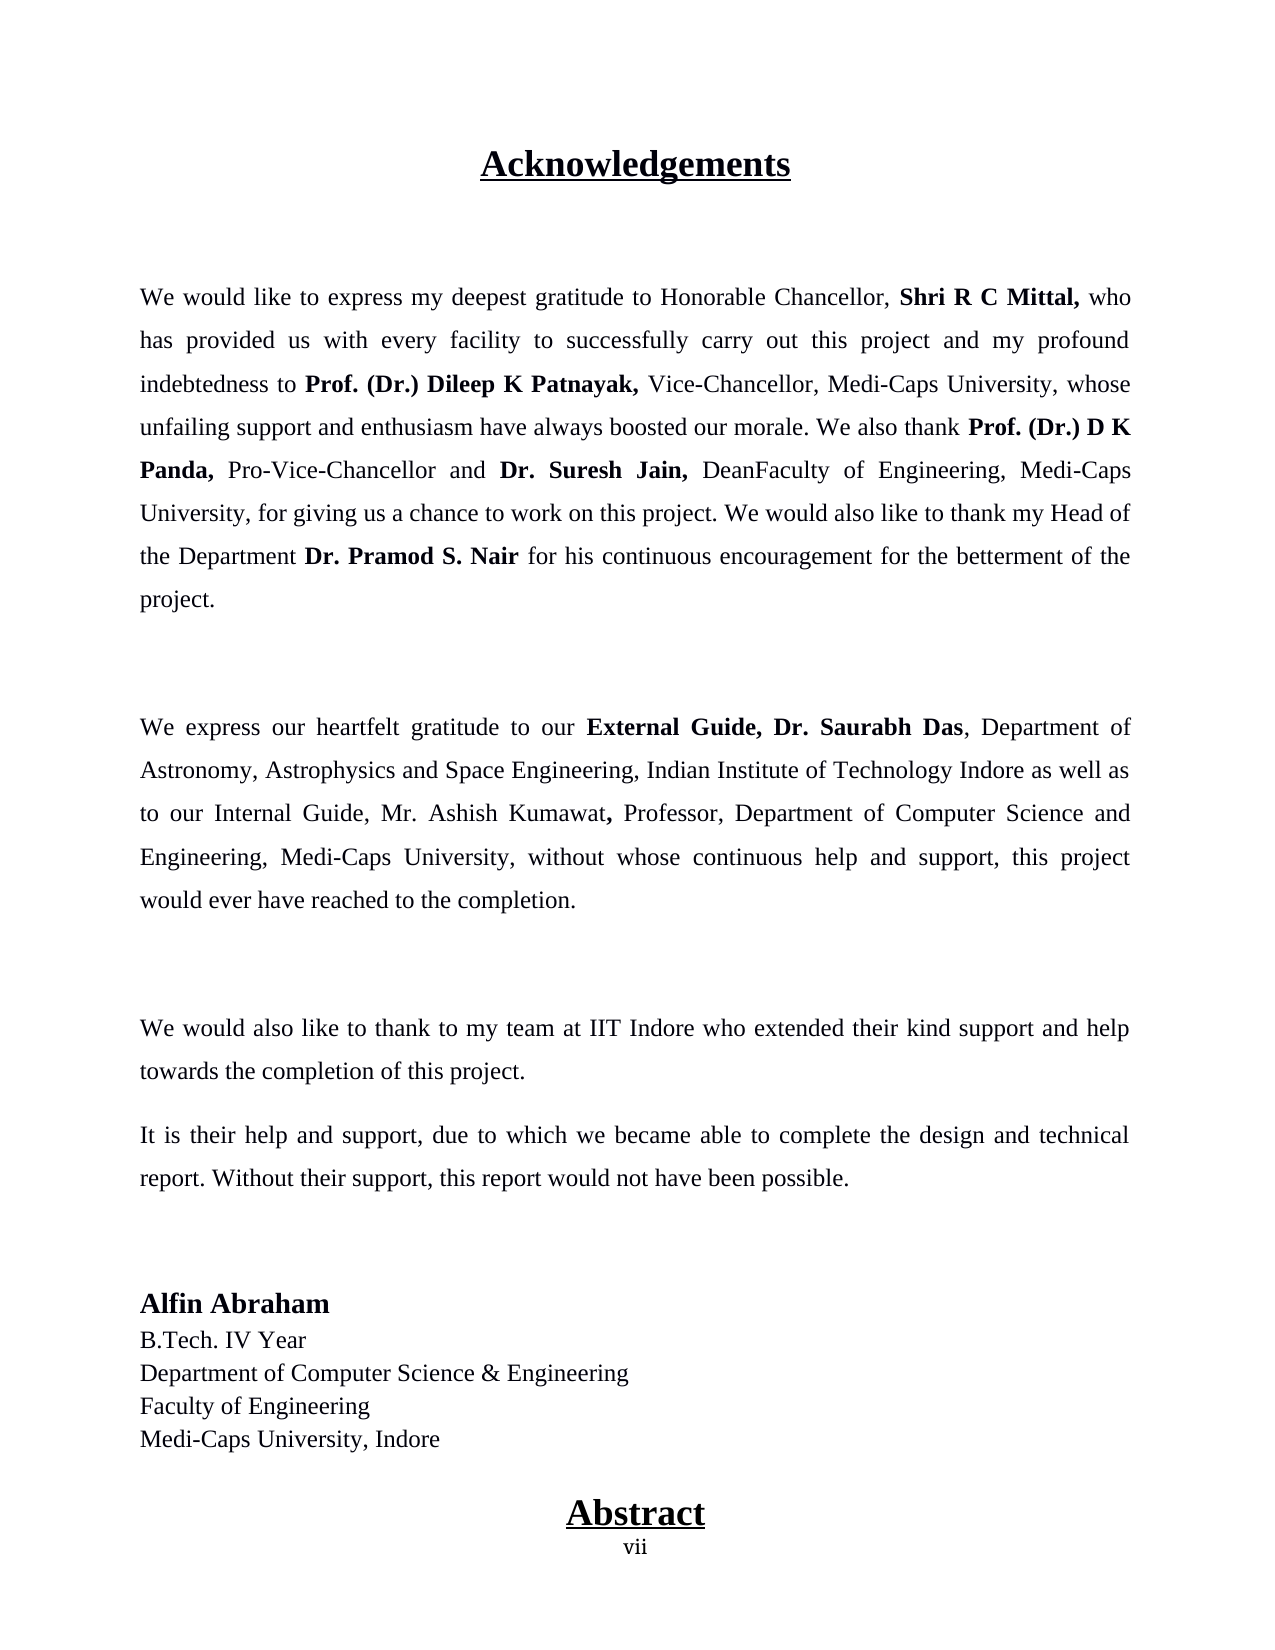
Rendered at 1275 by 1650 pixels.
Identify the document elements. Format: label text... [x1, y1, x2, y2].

text Medi-Caps University, Indore [139, 1424, 1131, 1453]
text Alfin Abraham [139, 1286, 1131, 1320]
text Faculty of Engineering [139, 1391, 1131, 1419]
text Acknowledgements [139, 142, 1131, 185]
text We would like to express my deepest gratitude to Honorable Chancellor, Shri R C Mittal, who has provided us with every facility to successfully carry out this project and my profound indebtedness to Prof. (Dr.) Dileep K Patnayak, Vice-Chancellor, Medi-Caps University, whose unfailing support and enthusiasm have always boosted our morale. We also thank Prof. (Dr.) D K Panda, Pro-Vice-Chancellor and Dr. Suresh Jain, DeanFaculty of Engineering, Medi-Caps University, for giving us a chance to work on this project. We would also like to thank my Head of the Department Dr. Pramod S. Nair for his continuous encouragement for the betterment of the project. [139, 282, 1131, 613]
text Department of Computer Science & Engineering [139, 1358, 1131, 1387]
text We express our heartfelt gratitude to our External Guide, Dr. Saurabh Das, Department of Astronomy, Astrophysics and Space Engineering, Indian Institute of Technology Indore as well as to our Internal Guide, Mr. Ashish Kumawat, Professor, Department of Computer Science and Engineering, Medi-Caps University, without whose continuous help and support, this project would ever have reached to the completion. [139, 712, 1131, 913]
text Abstract [139, 1490, 1131, 1533]
text B.Tech. IV Year [139, 1325, 1131, 1353]
text It is their help and support, due to which we became able to complete the design and technical report. Without their support, this report would not have been possible. [139, 1120, 1131, 1192]
text We would also like to thank to my team at IIT Indore who extended their kind support and help towards the completion of this project. [139, 1013, 1131, 1084]
